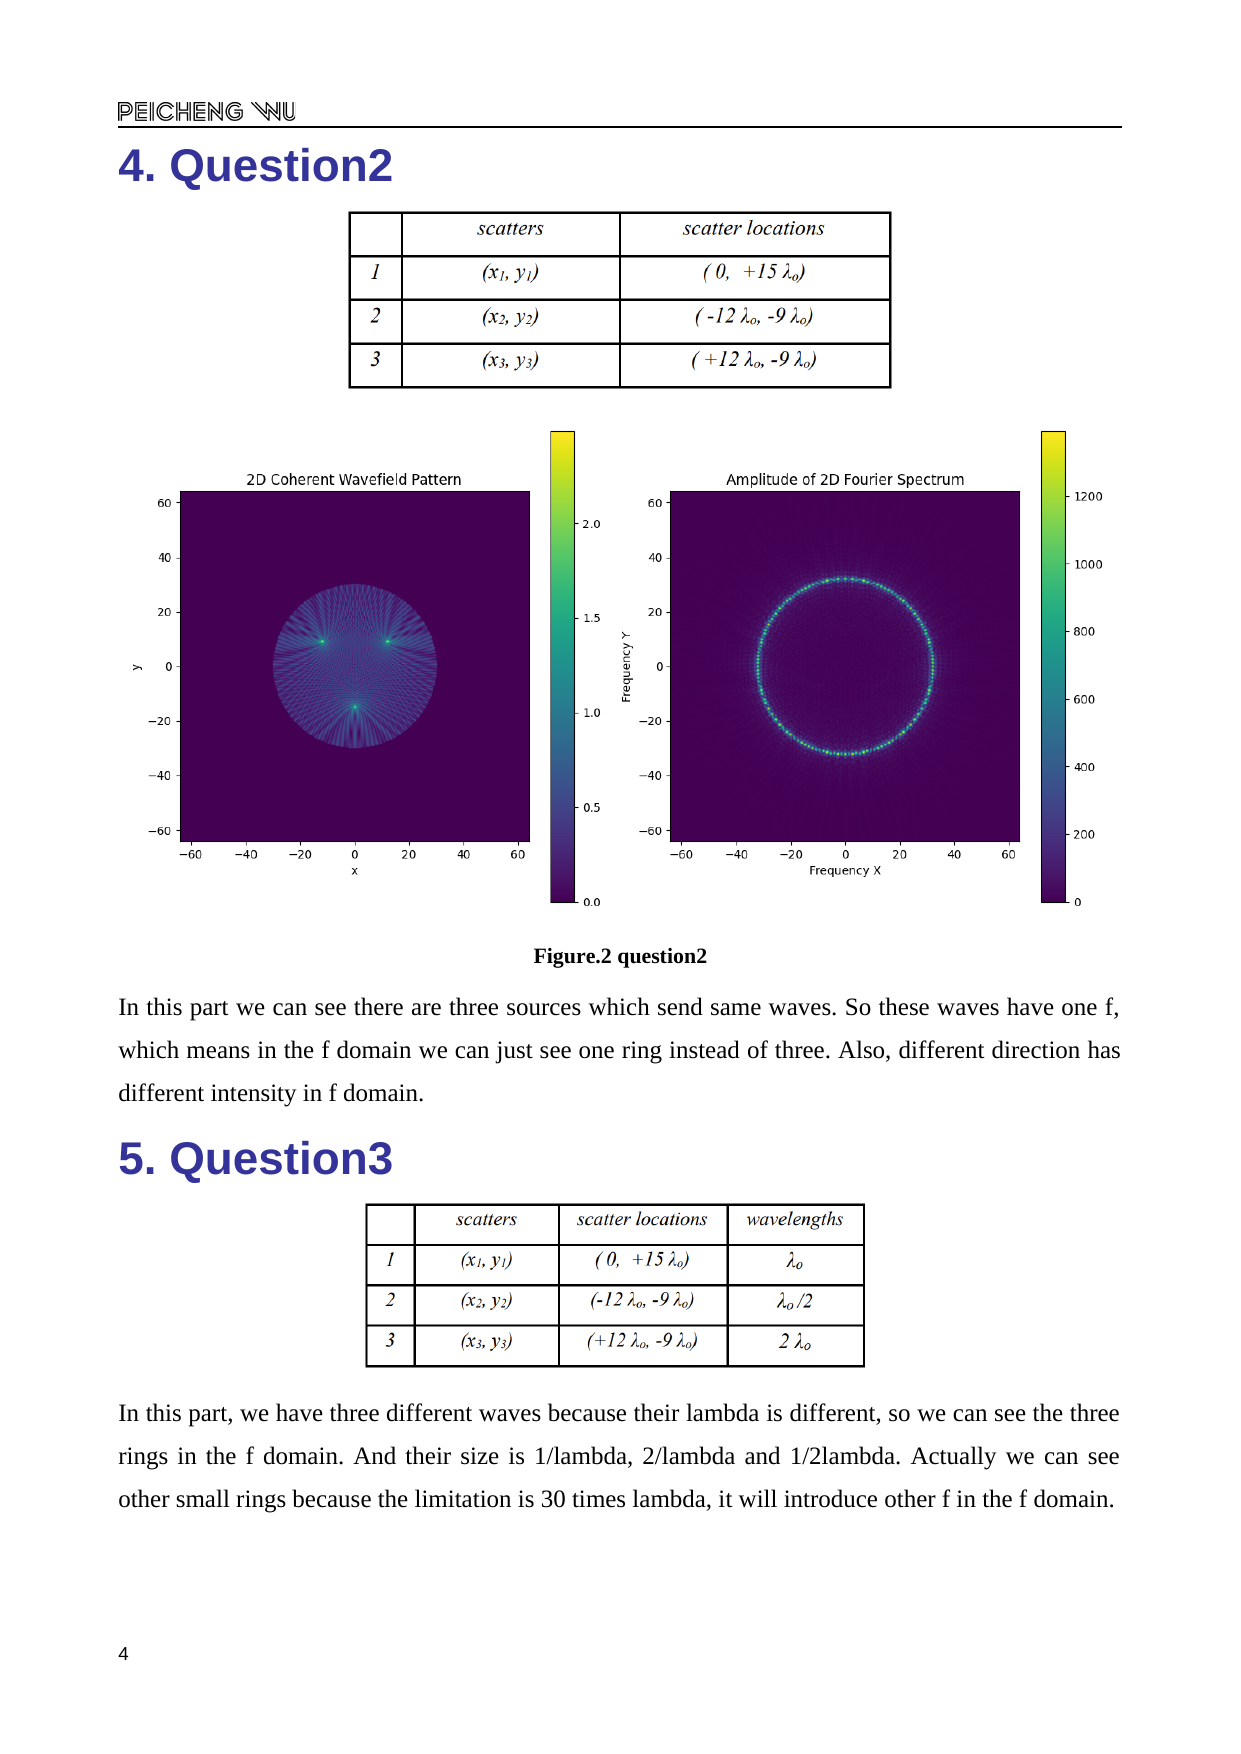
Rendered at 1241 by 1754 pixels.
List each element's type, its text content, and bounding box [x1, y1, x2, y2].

picture [118, 102, 296, 121]
picture [344, 201, 897, 396]
text In this part we can see there are three sources which send same waves. So these waves have one f, which means in the f domain we can just see one ring instead of three. Also, different direction has different intensity in f domain. [118, 992, 1122, 1107]
text In this part, we have three different waves because their lambda is different, so we can see the three rings in the f domain. And their size is 1/lambda, 2/lambda and 1/2lambda. Actually we can see other small rings because the limitation is 30 times lambda, it will introduce other f in the f domain. [118, 1398, 1122, 1513]
picture [358, 1194, 883, 1376]
text Figure.2 question2 [118, 943, 1122, 969]
subtitle Question2 [118, 138, 1122, 191]
picture [118, 418, 1123, 921]
subtitle Question3 [118, 1131, 1122, 1184]
